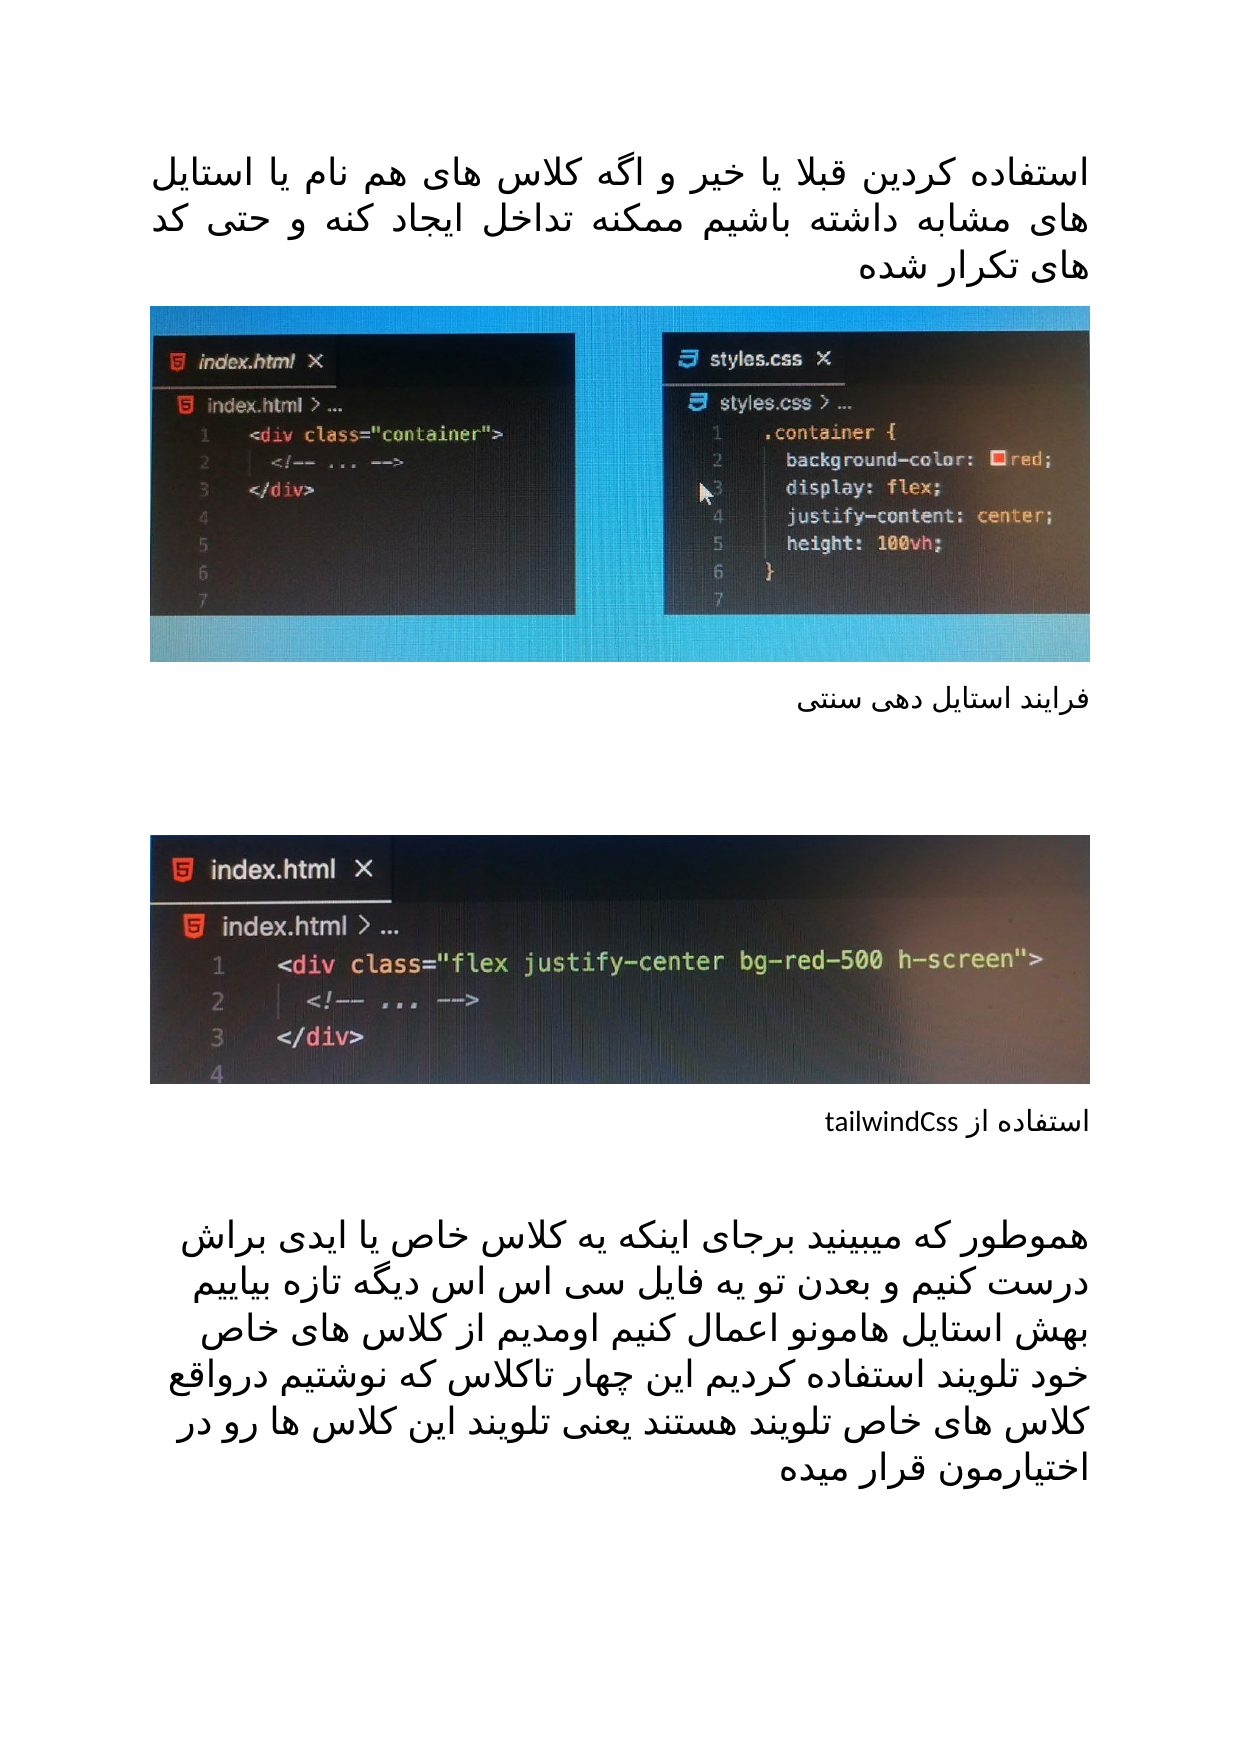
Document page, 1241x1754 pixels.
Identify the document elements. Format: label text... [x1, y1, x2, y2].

text فرایند استایل دهی سنتی [150, 681, 1090, 714]
text هموطور که میبینید برجای اینکه یه کلاس خاص یا ایدی براش درست کنیم و بعدن تو یه فایل سی اس اس دیگه تازه بیاییم بهش استایل هامونو اعمال کنیم اومدیم از کلاس های خاص خود تلویند استفاده کردیم این چهار تاکلاس که نوشتیم درواقع کلاس های خاص تلویند هستند یعنی تلویند این کلاس ها رو در اختیارمون قرار میده [150, 1213, 1090, 1489]
picture [150, 835, 1090, 1084]
text استفاده از tailwindCss [150, 1103, 1090, 1138]
picture [833, 306, 843, 310]
picture [150, 306, 1090, 662]
picture [721, 306, 730, 312]
